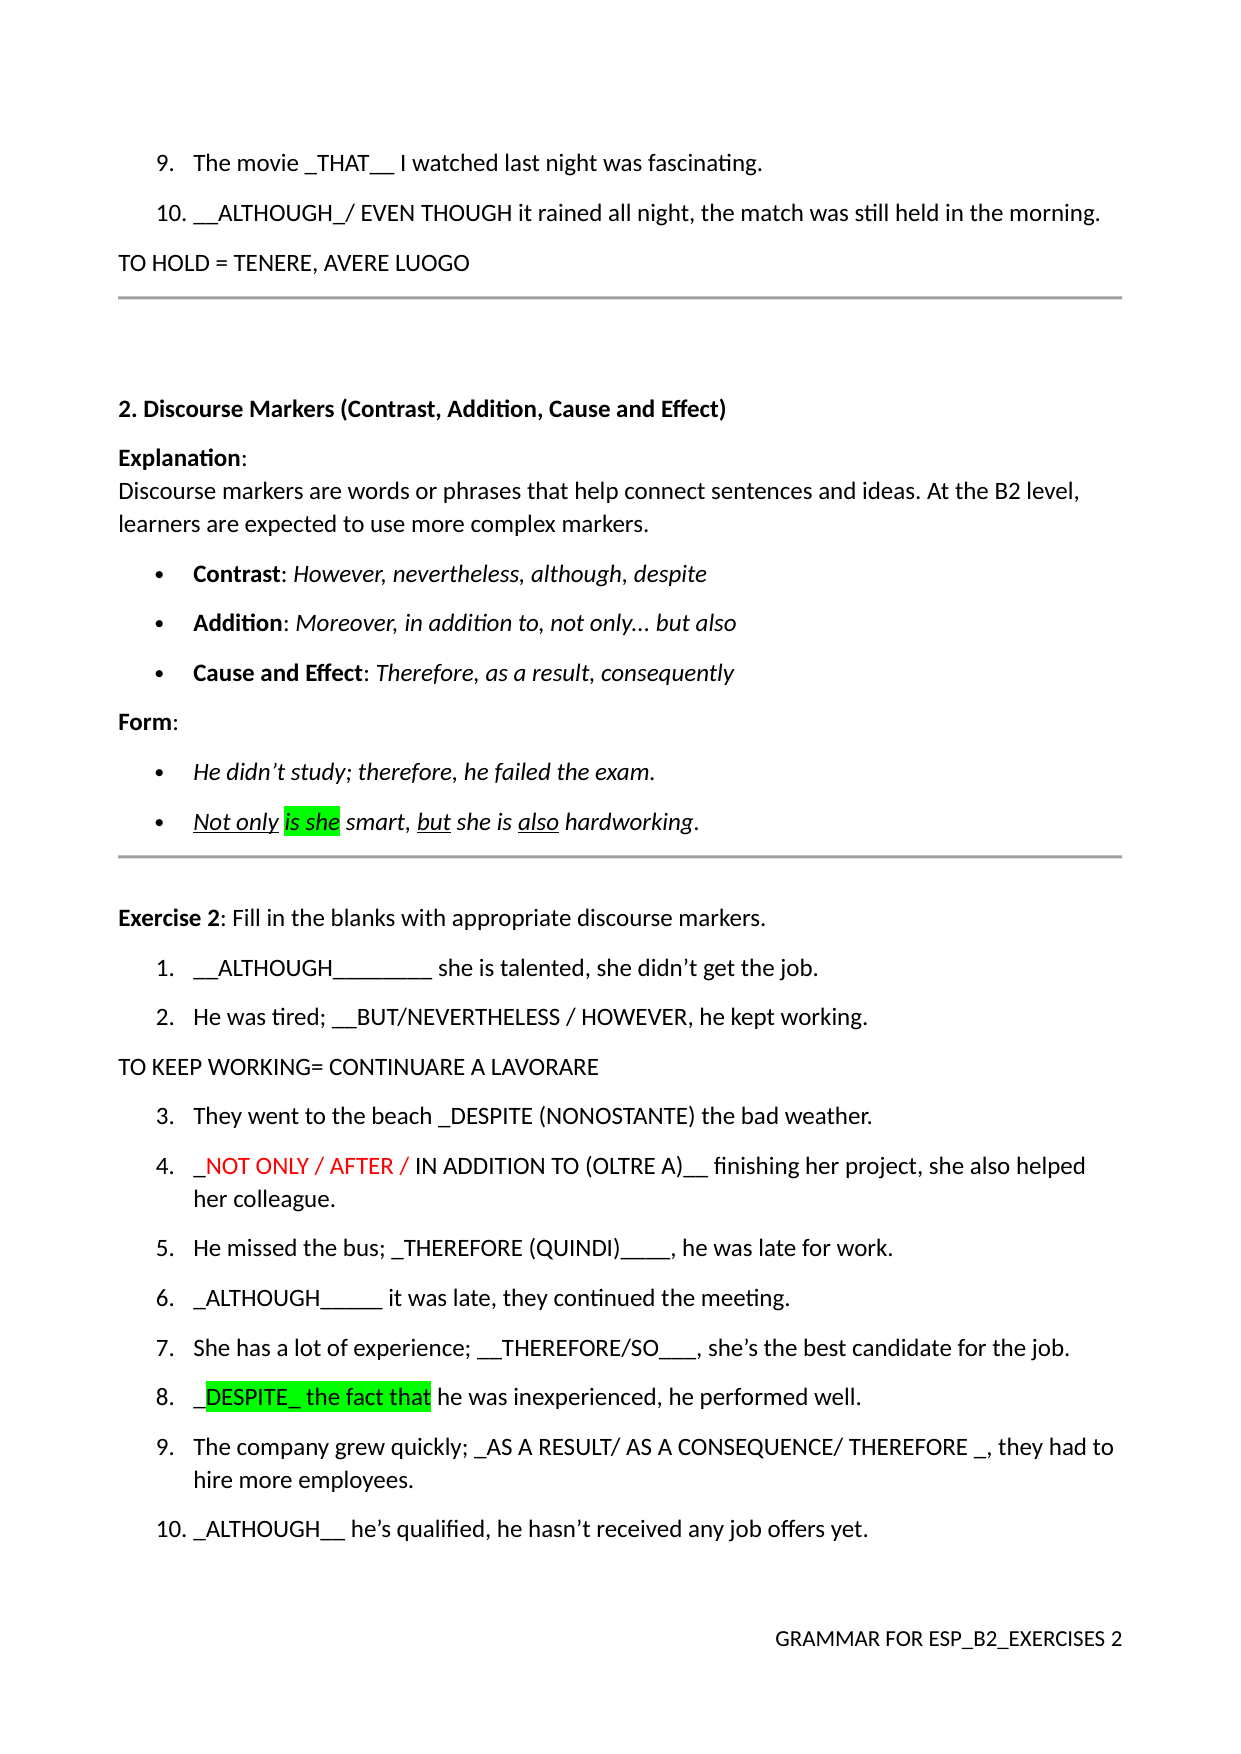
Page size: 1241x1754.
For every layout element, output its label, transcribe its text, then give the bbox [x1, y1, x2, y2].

list _ALTHOUGH_____ it was late, they continued the meeting. [156, 1282, 1122, 1313]
list They went to the beach _DESPITE (NONOSTANTE) the bad weather. [156, 1101, 1122, 1131]
list __ALTHOUGH________ she is talented, she didn’t get the job. [156, 952, 1122, 982]
text TO HOLD = TENERE, AVERE LUOGO [118, 247, 1122, 277]
text Form: [118, 707, 1122, 737]
list The movie _THAT__ I watched last night was fascinating. [156, 148, 1122, 178]
text 2. Discourse Markers (Contrast, Addition, Cause and Effect) [118, 393, 1122, 423]
list _NOT ONLY / AFTER / IN ADDITION TO (OLTRE A)__ finishing her project, she also helped her colleague. [156, 1150, 1122, 1213]
list Not only is she smart, but she is also hardworking. [340, 806, 1122, 836]
list He missed the bus; _THEREFORE (QUINDI)____, he was late for work. [156, 1233, 1122, 1263]
text Exercise 2: Fill in the blanks with appropriate discourse markers. [118, 902, 1122, 933]
list He was tired; __BUT/NEVERTHELESS / HOWEVER, he kept working. [156, 1001, 1122, 1032]
list Cause and Effect: Therefore, as a result, consequently [156, 657, 1122, 687]
list The company grew quickly; _AS A RESULT/ AS A CONSEQUENCE/ THEREFORE _, they had to hire more employees. [156, 1431, 1122, 1494]
list __ALTHOUGH_/ EVEN THOUGH it rained all night, the match was still held in the morning. [156, 197, 1122, 228]
list Not only is she smart, but she is also hardworking. [156, 806, 284, 836]
list She has a lot of experience; __THEREFORE/SO___, she’s the best candidate for the job. [156, 1332, 1122, 1362]
text Explanation: Discourse markers are words or phrases that help connect sentences and ideas. At the B2 level, learners are expected to use more complex markers. [118, 442, 1122, 539]
text TO KEEP WORKING= CONTINUARE A LAVORARE [118, 1051, 1122, 1081]
list Contrast: However, nevertheless, although, despite [156, 558, 1122, 588]
list _DESPITE_ the fact that he was inexperienced, he performed well. [431, 1381, 1122, 1412]
list Addition: Moreover, in addition to, not only... but also [156, 607, 1122, 638]
list He didn’t study; therefore, he failed the exam. [156, 756, 1122, 787]
list _ALTHOUGH__ he’s qualified, he hasn’t received any job offers yet. [156, 1513, 1122, 1544]
